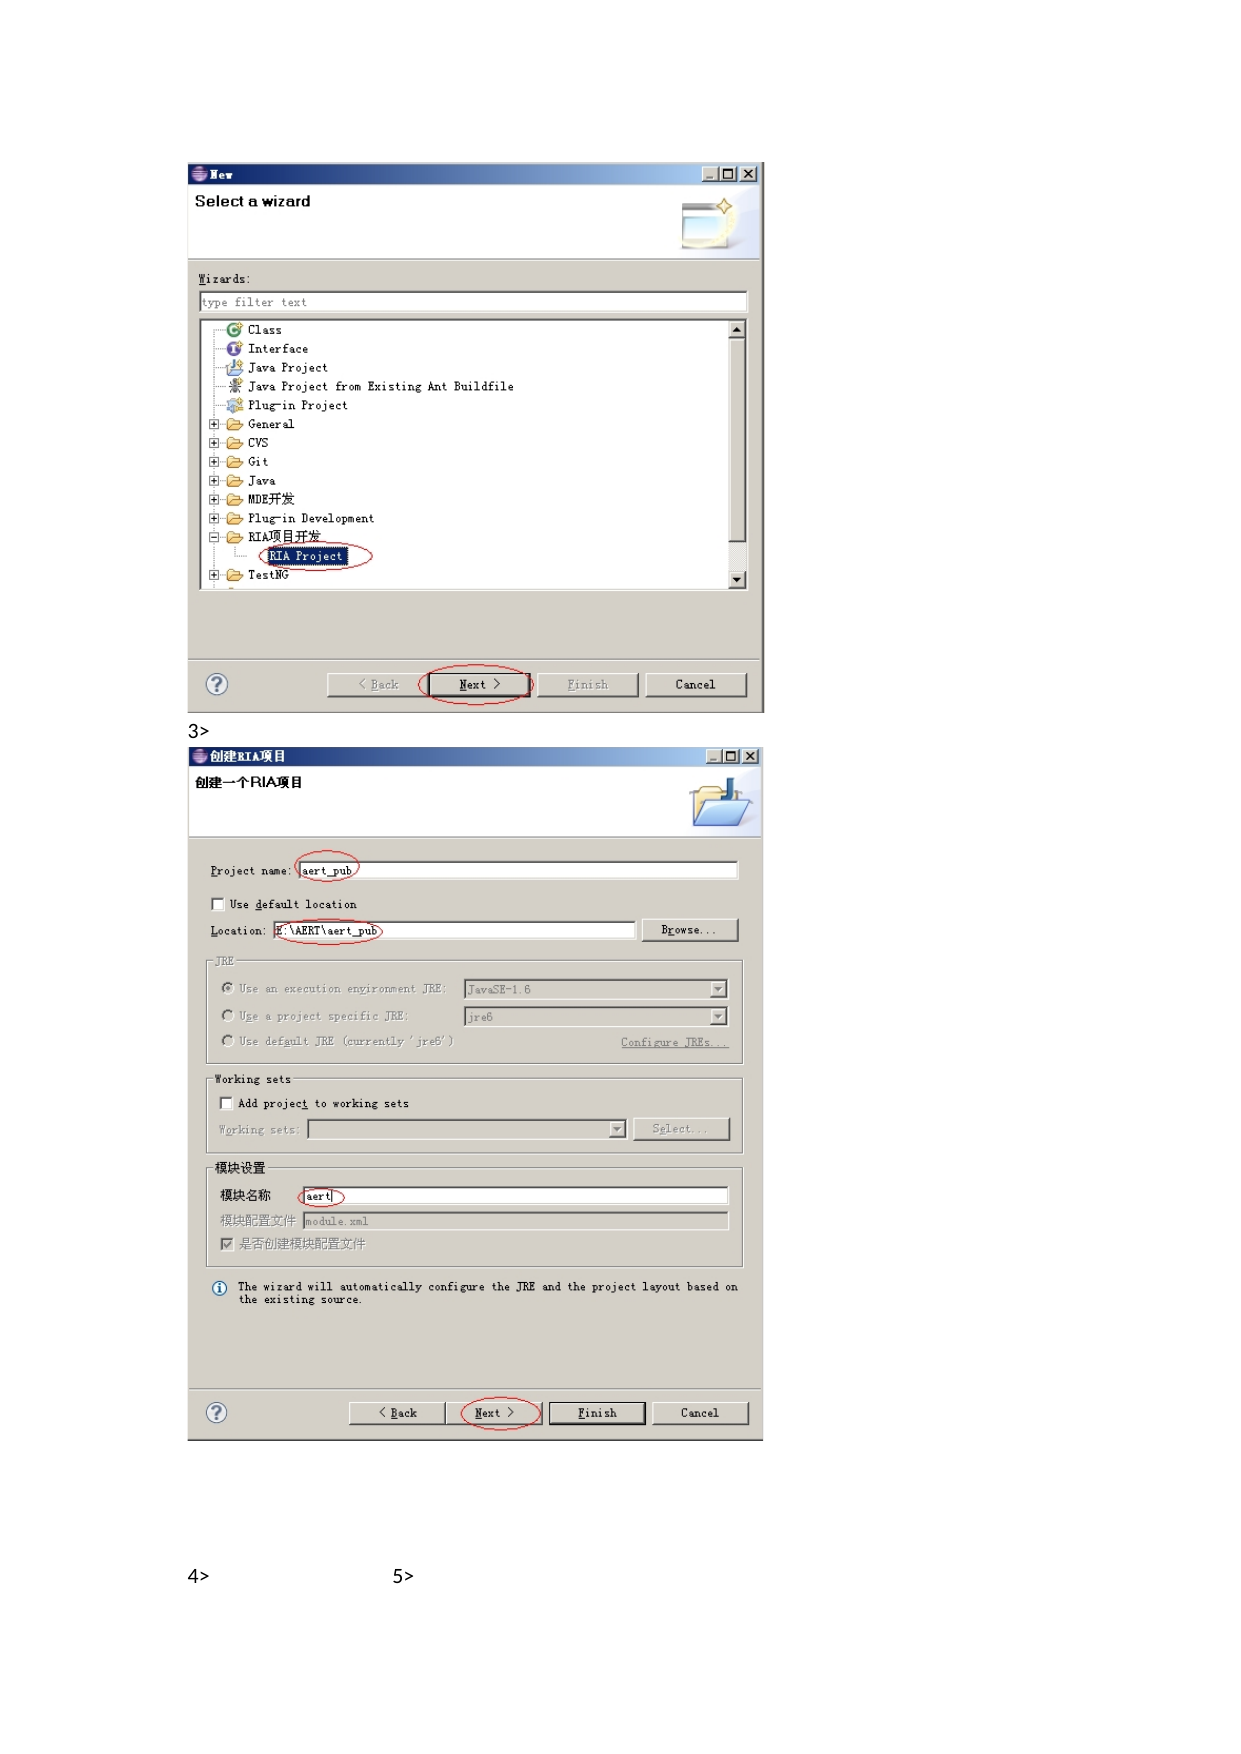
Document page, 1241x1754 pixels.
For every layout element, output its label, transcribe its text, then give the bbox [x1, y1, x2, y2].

picture [187, 747, 764, 1441]
text 3> [187, 714, 1053, 747]
picture [187, 162, 765, 713]
text 4> 5> [187, 1559, 1053, 1592]
